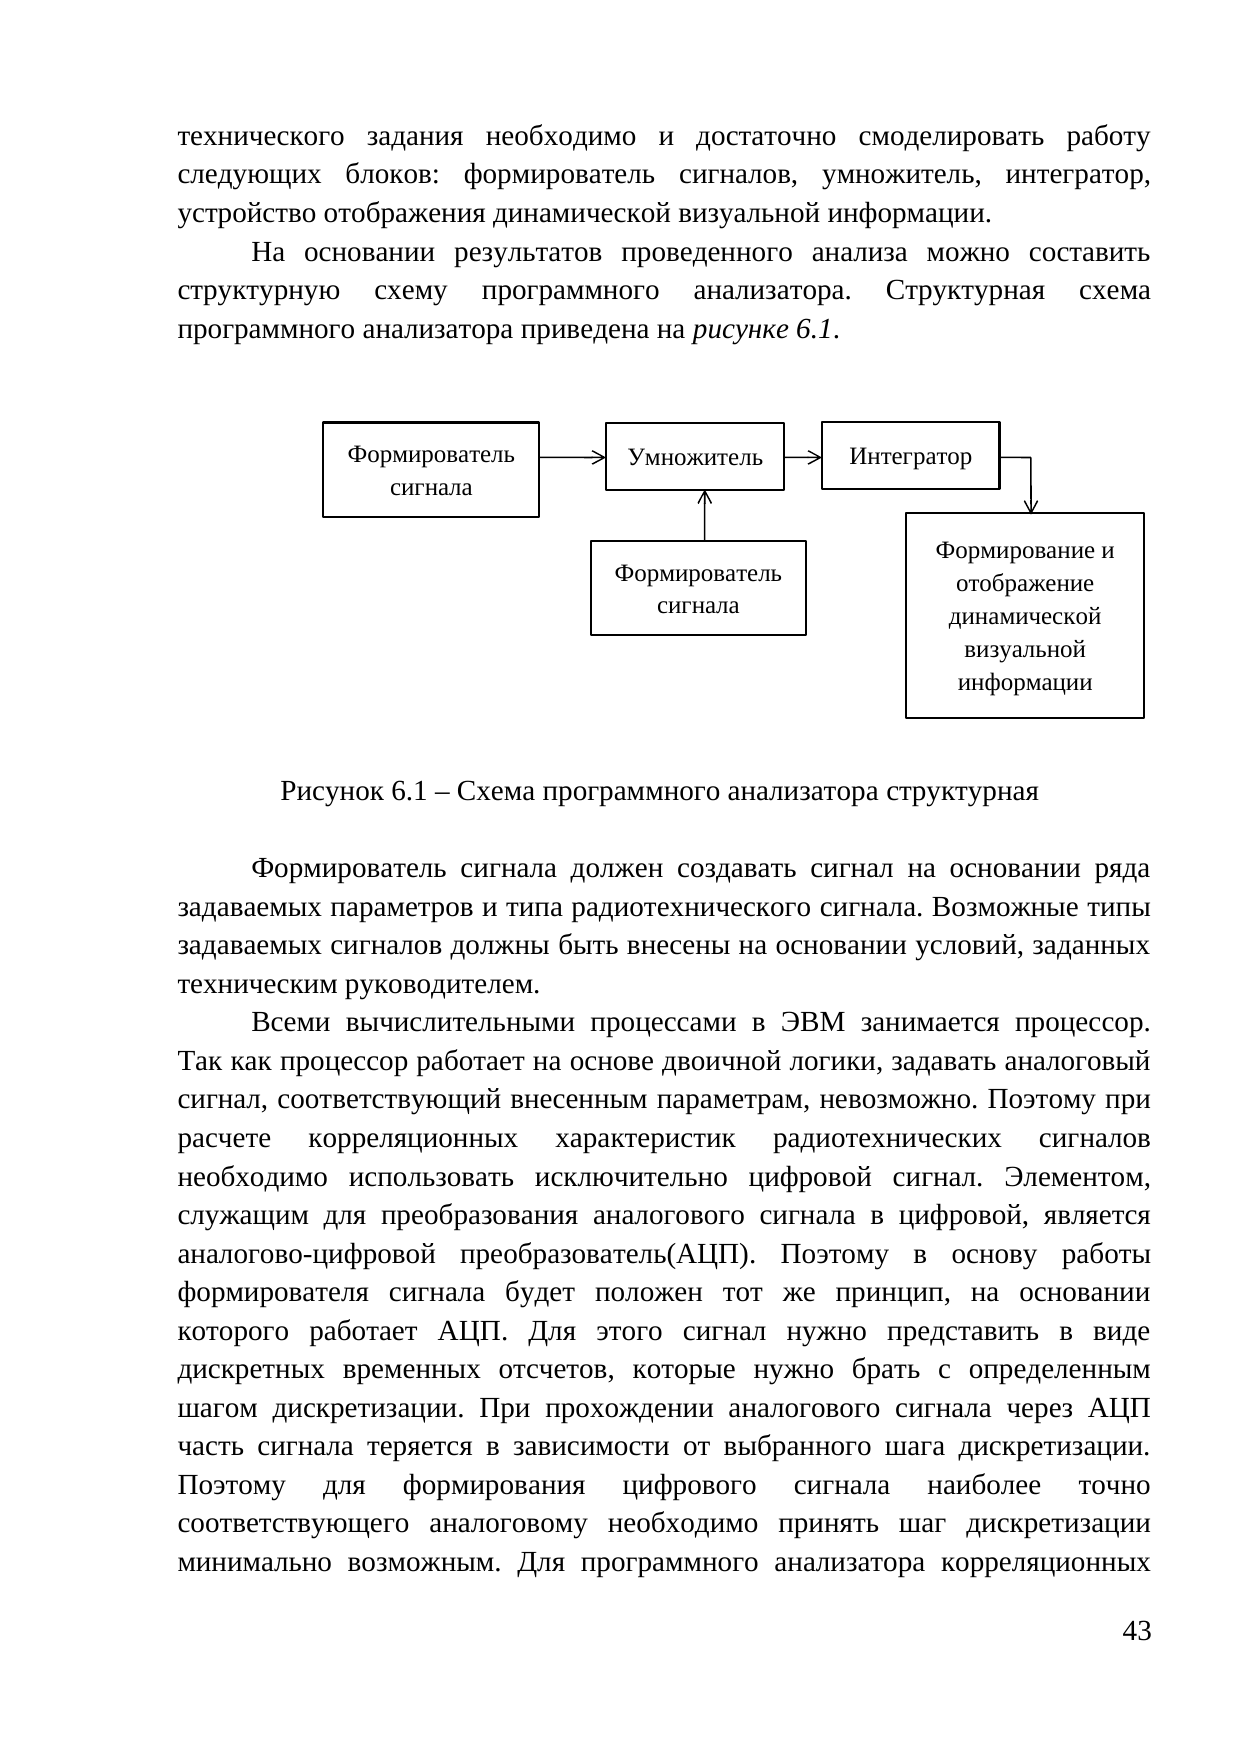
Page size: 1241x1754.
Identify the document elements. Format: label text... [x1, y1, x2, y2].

text На основании результатов проведенного анализа можно составить структурную схему программного анализатора. Структурная схема программного анализатора приведена на рисунке 6.1. [177, 234, 1152, 344]
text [177, 118, 1152, 229]
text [177, 1004, 1152, 1578]
text Формирователь сигнала должен создавать сигнал на основании ряда задаваемых параметров и типа радиотехнического сигнала. Возможные типы задаваемых сигналов должны быть внесены на основании условий, заданных техническим руководителем. [177, 850, 1152, 999]
text Рисунок 6.1 – Схема программного анализатора cтруктурная [177, 773, 1152, 807]
